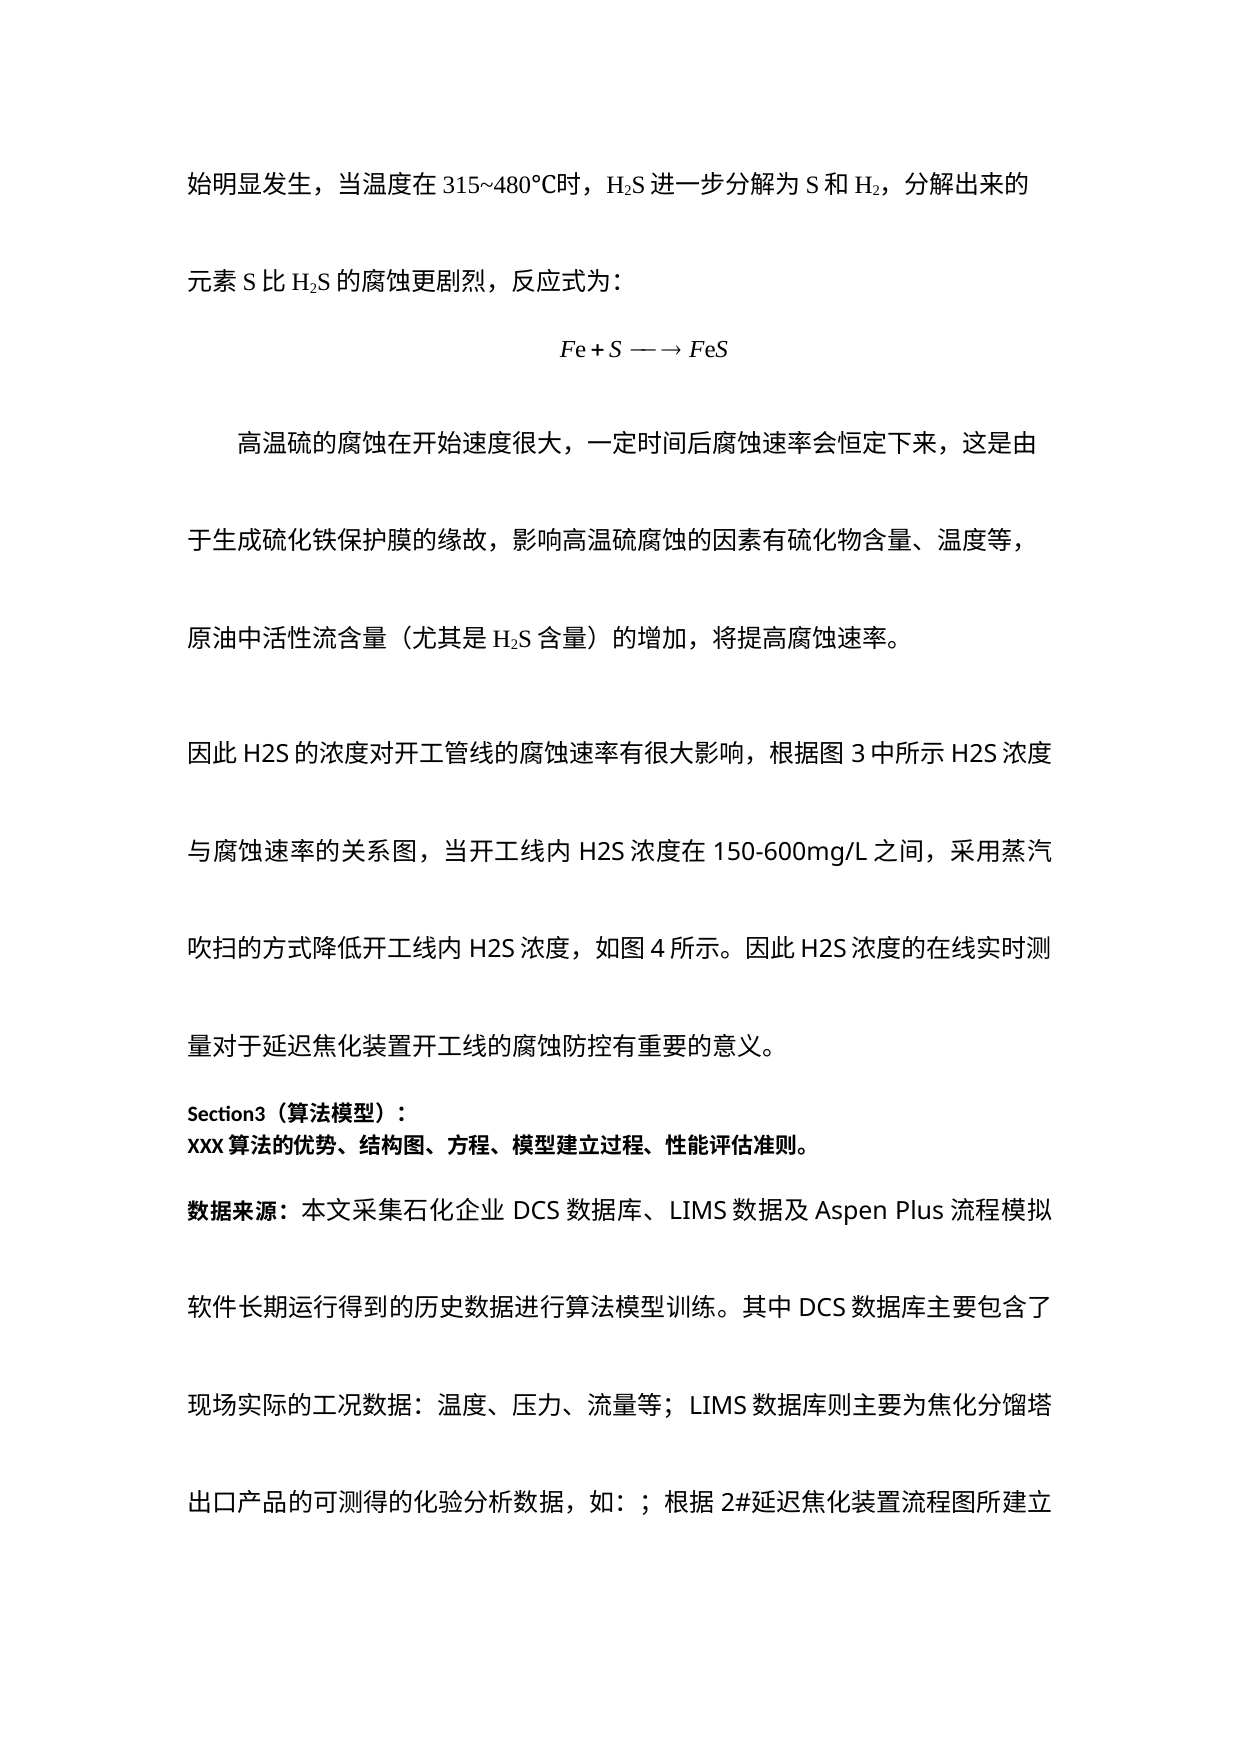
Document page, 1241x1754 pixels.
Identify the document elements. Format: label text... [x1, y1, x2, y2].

text 高温硫的腐蚀在开始速度很大，一定时间后腐蚀速率会恒定下来，这是由于生成硫化铁保护膜的缘故，影响高温硫腐蚀的因素有硫化物含量、温度等，原油中活性流含量（尤其是H2S含量）的增加，将提高腐蚀速率。 [187, 409, 1053, 669]
text 温度是影响H2S/H2腐蚀的主要参数，当温度超过260℃时，H2S/H2腐蚀开始明显发生，当温度在315~480℃时，H2S进一步分解为S和H2，分解出来的元素S比H2S的腐蚀更剧烈，反应式为： [187, 150, 1053, 312]
text XXX算法的优势、结构图、方程、模型建立过程、性能评估准则。 [187, 1128, 1053, 1160]
text Section3（算法模型）： [187, 1095, 1053, 1128]
text 因此H2S的浓度对开工管线的腐蚀速率有很大影响，根据图3中所示H2S浓度与腐蚀速率的关系图，当开工线内H2S浓度在150-600mg/L之间，采用蒸汽吹扫的方式降低开工线内H2S浓度，如图4所示。因此H2S浓度的在线实时测量对于延迟焦化装置开工线的腐蚀防控有重要的意义。 [187, 719, 1053, 1077]
